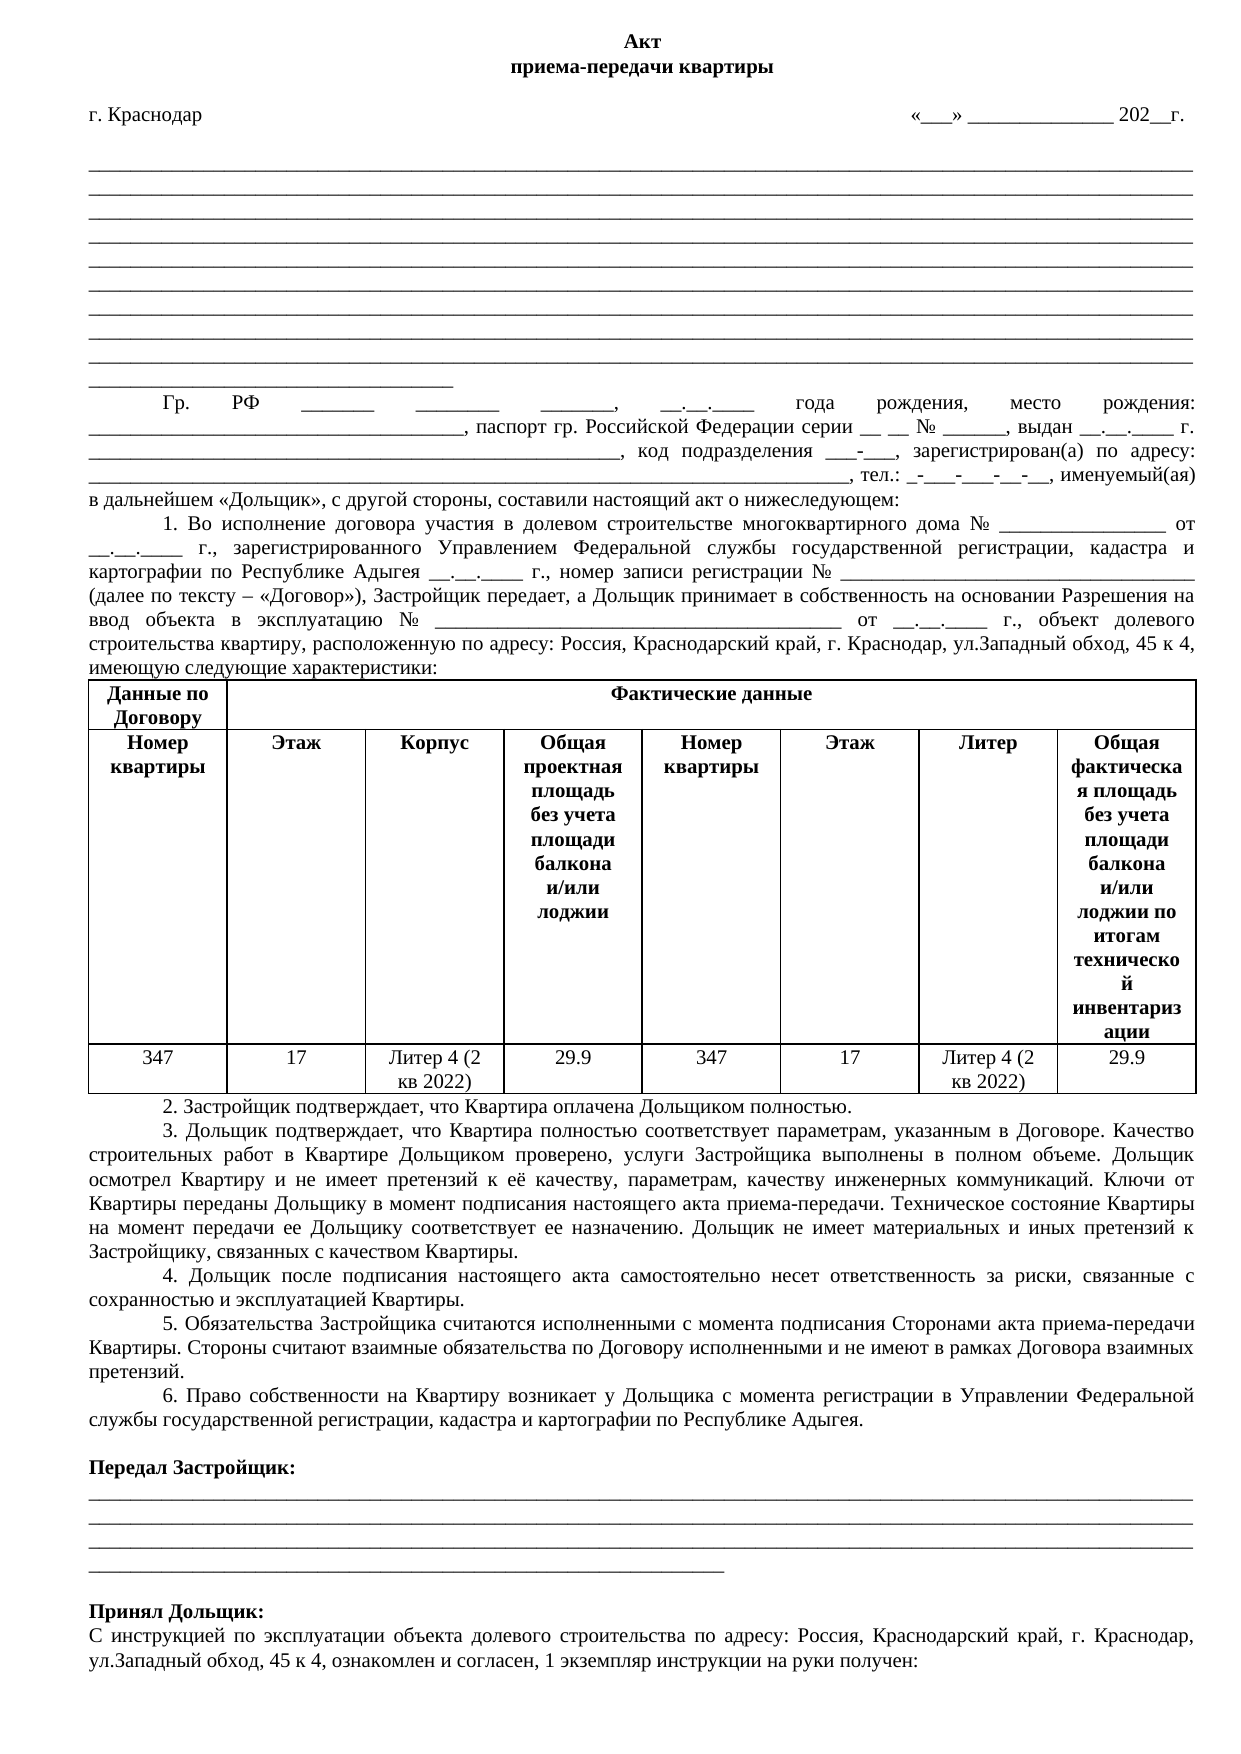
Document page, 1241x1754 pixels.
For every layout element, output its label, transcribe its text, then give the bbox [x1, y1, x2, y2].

table_header Фактические данные [228, 681, 1195, 729]
table_cell 347 [89, 1045, 226, 1093]
text 6. Право собственности на Квартиру возникает у Дольщика с момента регистрации в Управлении Федеральной службы государственной регистрации, кадастра и картографии по Республике Адыгея. [88, 1383, 1196, 1431]
table_header Данные по Договору [89, 681, 226, 729]
text Акт [88, 29, 1196, 53]
text приема-передачи квартиры [88, 53, 1196, 78]
table_cell Общая проектная площадь без учета площади балкона и/или лоджии [505, 730, 641, 1043]
text 1. Во исполнение договора участия в долевом строительстве многоквартирного дома № ________________ от __.__.____ г., зарегистрированного Управлением Федеральной службы государственной регистрации, кадастра и картографии по Республике Адыгея __.__.____ г., номер записи регистрации № __________________________________ (далее по тексту – «Договор»), Застройщик передает, а Дольщик принимает в собственность на основании Разрешения на ввод объекта в эксплуатацию № _______________________________________ от __.__.____ г., объект долевого строительства квартиру, расположенную по адресу: Россия, Краснодарский край, г. Краснодар, ул.Западный обход, 45 к 4, имеющую следующие характеристики: [88, 511, 1196, 679]
table_cell 29.9 [505, 1045, 641, 1093]
text Принял Дольщик: [88, 1599, 1196, 1623]
table_cell 347 [643, 1045, 780, 1093]
text г. Краснодар «___» ______________ 202__г. [88, 102, 1196, 126]
text 2. Застройщик подтверждает, что Квартира оплачена Дольщиком полностью. [88, 1094, 1196, 1118]
table_cell Литер 4 (2 кв 2022) [920, 1045, 1057, 1093]
table_cell Этаж [228, 730, 365, 1043]
text _____________________________________________________________________________________________________________________________________________________________________________________________________________________________________________________________________________________________________________________________________________________________________________________________________________________________________________________________________________________________________________________________________________________________________________________________________________________________________________________________________________________________________________________________________________________________________________________________________________________________________________________________________________________________________________________________________________________________________________________________________________________________ [88, 149, 1196, 390]
text 4. Дольщик после подписания настоящего акта самостоятельно несет ответственность за риски, связанные с сохранностью и эксплуатацией Квартиры. [88, 1263, 1196, 1311]
table_cell 17 [781, 1045, 918, 1093]
table_cell Литер 4 (2 кв 2022) [366, 1045, 503, 1093]
table_cell Общая фактическая площадь без учета площади балкона и/или лоджии по итогам технической инвентаризации [1058, 730, 1195, 1043]
text С инструкцией по эксплуатации объекта долевого строительства по адресу: Россия, Краснодарский край, г. Краснодар, ул.Западный обход, 45 к 4, ознакомлен и согласен, 1 экземпляр инструкции на руки получен: [88, 1623, 1196, 1672]
text Передал Застройщик: [88, 1455, 1196, 1479]
table_cell Литер [920, 730, 1057, 1043]
table_cell Номер квартиры [89, 730, 226, 1043]
table_cell 29.9 [1058, 1045, 1195, 1093]
text Гр. РФ _______ ________ _______, __.__.____ года рождения, место рождения: ____________________________________, паспорт гр. Российской Федерации серии __ __ № ______, выдан __.__.____ г. ___________________________________________________, код подразделения ___-___, зарегистрирован(а) по адресу: _________________________________________________________________________, тел.: _-___-___-__-__, именуемый(ая) в дальнейшем «Дольщик», с другой стороны, составили настоящий акт о нижеследующем: [88, 390, 1196, 511]
table_cell Номер квартиры [643, 730, 780, 1043]
table_cell Корпус [366, 730, 503, 1043]
text 3. Дольщик подтверждает, что Квартира полностью соответствует параметрам, указанным в Договоре. Качество строительных работ в Квартире Дольщиком проверено, услуги Застройщика выполнены в полном объеме. Дольщик осмотрел Квартиру и не имеет претензий к её качеству, параметрам, качеству инженерных коммуникаций. Ключи от Квартиры переданы Дольщику в момент подписания настоящего акта приема-передачи. Техническое состояние Квартиры на момент передачи ее Дольщику соответствует ее назначению. Дольщик не имеет материальных и иных претензий к Застройщику, связанных с качеством Квартиры. [88, 1118, 1196, 1263]
text ___________________________________________________________________________________________________________________________________________________________________________________________________________________________________________________________________________________________________________________________________________________________________________________________ [88, 1479, 1196, 1575]
text 5. Обязательства Застройщика считаются исполненными с момента подписания Сторонами акта приема-передачи Квартиры. Стороны считают взаимные обязательства по Договору исполненными и не имеют в рамках Договора взаимных претензий. [88, 1311, 1196, 1383]
table_cell 17 [228, 1045, 365, 1093]
table_cell Этаж [781, 730, 918, 1043]
